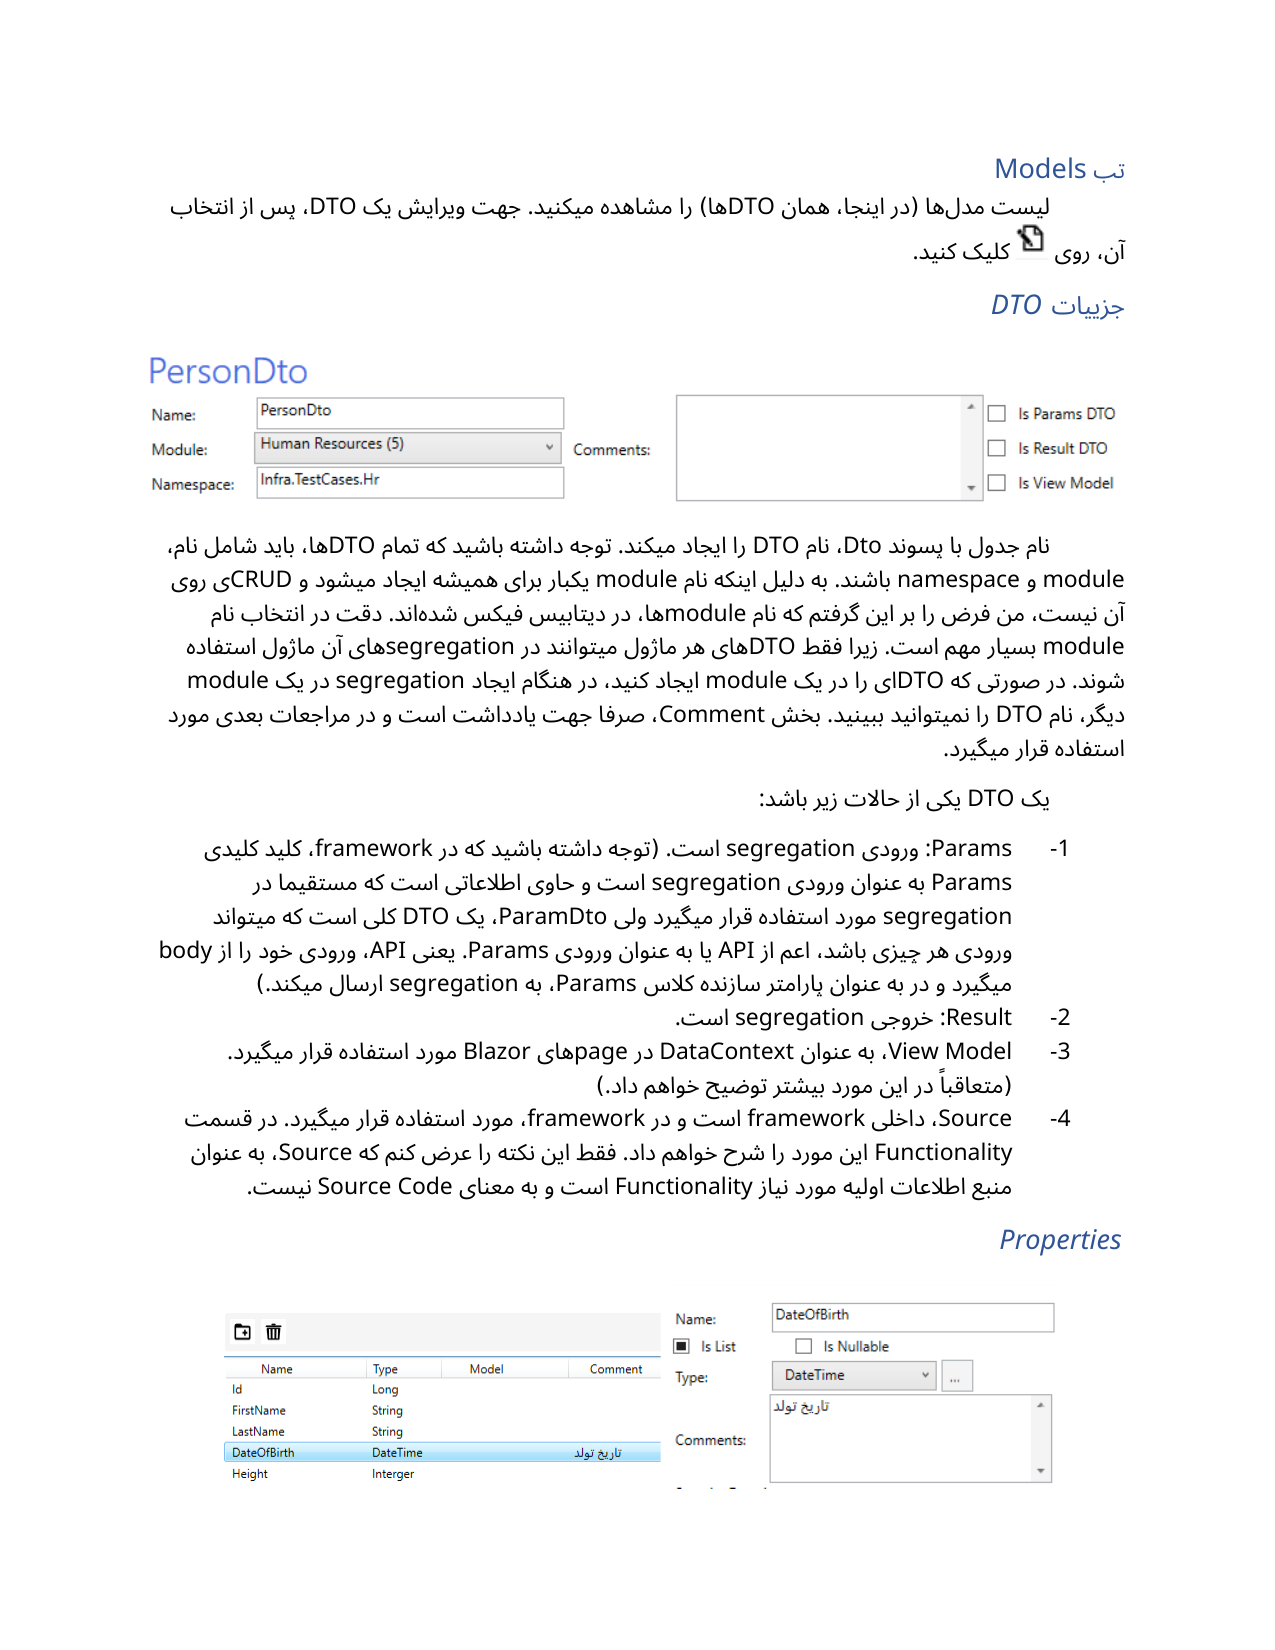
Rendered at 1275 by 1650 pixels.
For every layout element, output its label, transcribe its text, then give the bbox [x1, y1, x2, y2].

picture [1015, 223, 1049, 260]
list View Model، به عنوان DataContext در pageهای Blazor مورد استفاده قرار میگیرد. (متعاقباً در این مورد بیشتر توضیح خواهم داد.) [150, 1035, 1050, 1100]
picture [666, 1285, 1057, 1489]
list Params: ورودی segregation است. (توجه داشته باشید که در framework، کلید کلیدی Params به عنوان ورودی segregation است و حاوی اطلاعاتی است که مستقیما در segregation مورد استفاده قرار میگیرد ولی ParamDto، یک DTO کلی است که میتواند ورودی هر چیزی باشد، اعم از API یا به عنوان ورودی Params. یعنی API، ورودی خود را از body میگیرد و در به عنوان پارامتر سازنده کلاس Params، به segregation ارسال میکند.) [150, 832, 1050, 998]
subtitle جزییات DTO [150, 285, 1125, 322]
text یک DTO یکی از حالات زیر باشد: [150, 782, 1125, 813]
text لیست مدل‌ها (در اینجا، همان DTOها) را مشاهده میکنید. جهت ویرایش یک DTO، پس از انتخاب آن، روی کلیک کنید. [150, 190, 1125, 266]
picture [224, 1307, 661, 1489]
list Source، داخلی framework است و در framework، مورد استفاده قرار میگیرد. در قسمت Functionality این مورد را شرح خواهم داد. فقط این نکته را عرض کنم که Source، به عنوان منبع اطلاعات اولیه مورد نیاز Functionality است و به معنای Source Code نیست. [150, 1102, 1050, 1201]
text نام جدول با پسوند Dto، نام DTO را ایجاد میکند. توجه داشته باشید که تمام DTOها، باید شامل نام، module و namespace باشند. به دلیل اینکه نام module یکبار برای همیشه ایجاد میشود و CRUDی روی آن نیست، من فرض را بر این گرفتم که نام moduleها، در دیتابیس فیکس شده‌اند. دقت در انتخاب نام module بسیار مهم است. زیرا فقط DTOهای هر ماژول میتوانند در segregationهای آن ماژول استفاده شوند. در صورتی که DTOای را در یک module ایجاد کنید، در هنگام ایجاد segregation در یک module دیگر، نام DTO را نمیتوانید ببینید. بخش Comment، صرفا جهت یادداشت است و در مراجعات بعدی مورد استفاده قرار میگیرد. [150, 529, 1125, 763]
subtitle تب Models [150, 150, 1125, 187]
list Result: خروجی segregation است. [150, 1001, 1050, 1032]
subtitle Properties [150, 1220, 1125, 1257]
picture [150, 350, 1125, 504]
